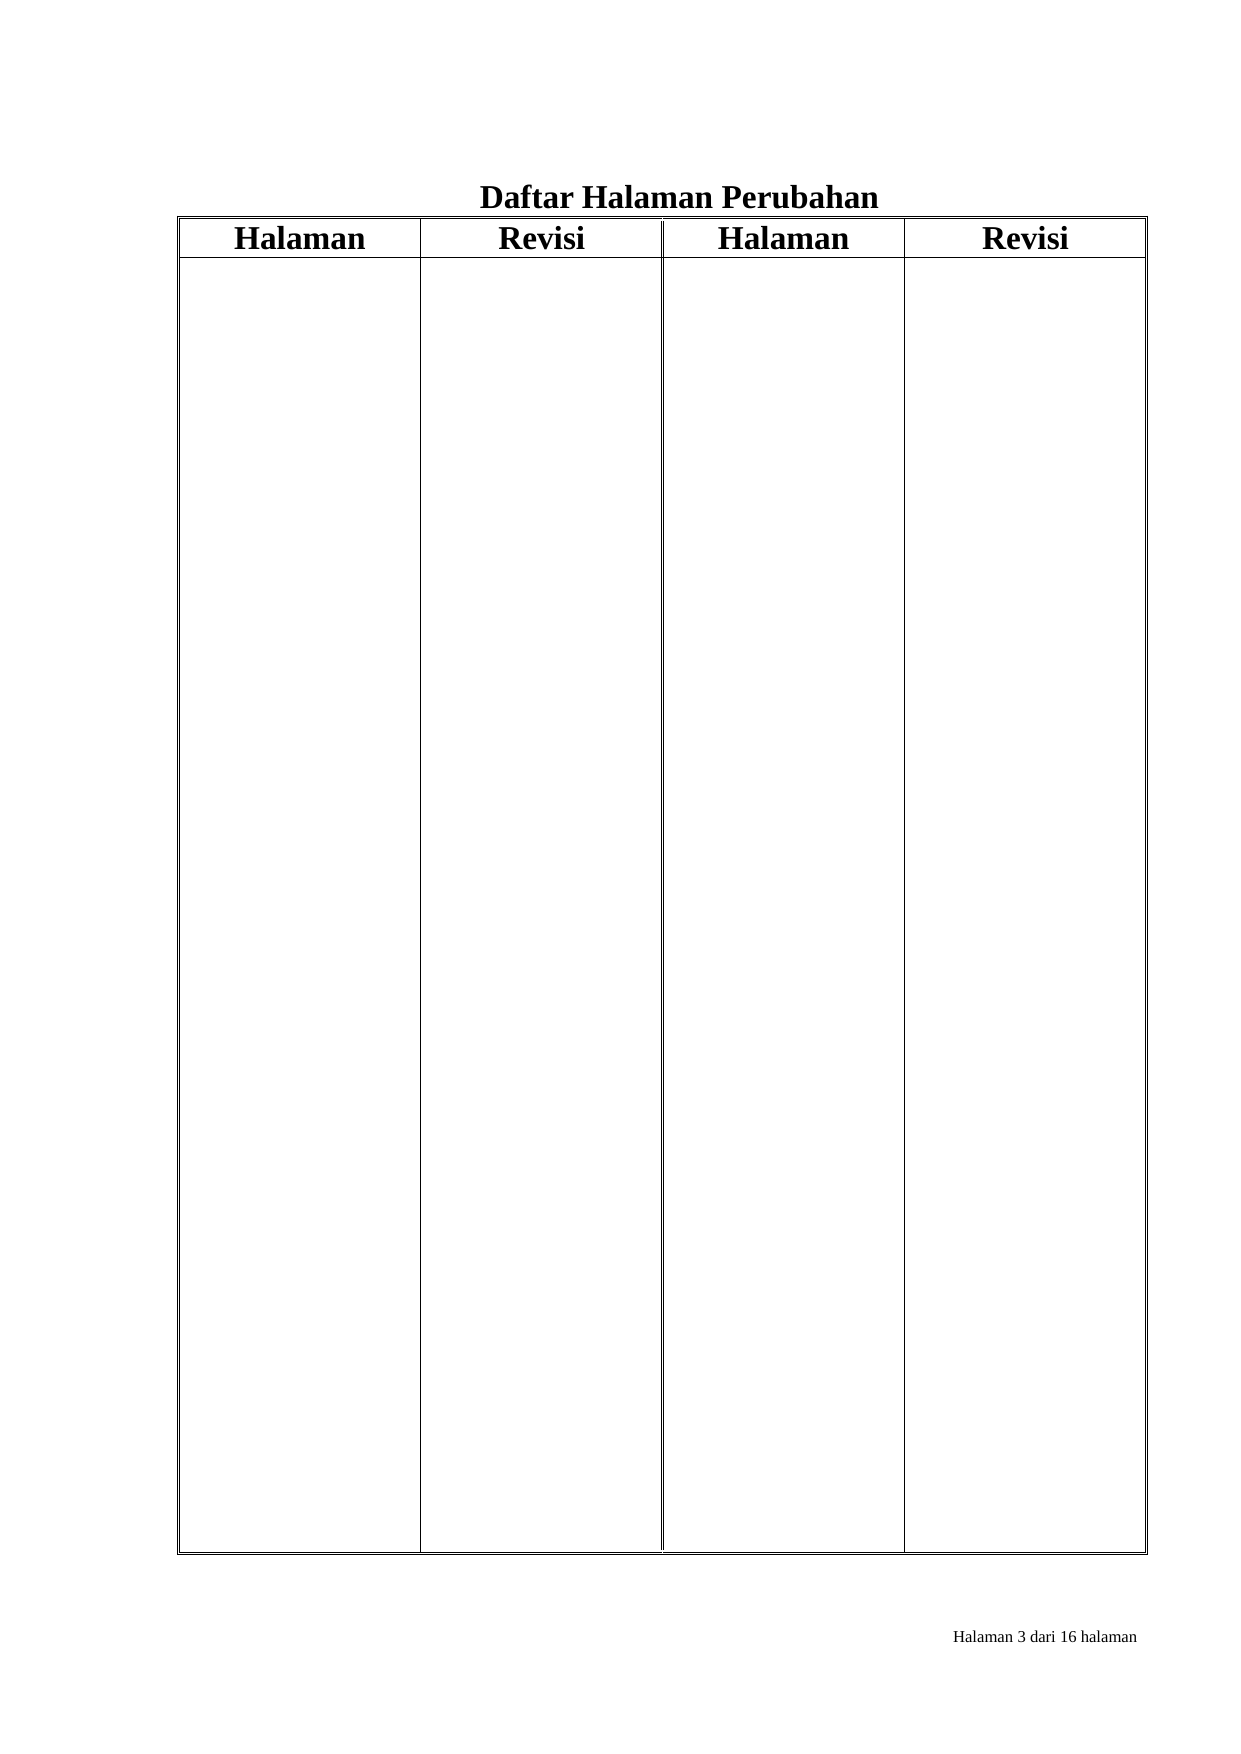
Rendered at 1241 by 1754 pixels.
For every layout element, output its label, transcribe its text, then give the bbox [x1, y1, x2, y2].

title Daftar Halaman Perubahan [177, 177, 1181, 216]
table_cell [663, 258, 904, 1552]
table_header Revisi [421, 219, 662, 257]
table_cell [180, 258, 420, 1552]
table_header Halaman [180, 219, 420, 257]
table_header Halaman [663, 219, 904, 257]
table_header Revisi [905, 219, 1145, 257]
table_cell [905, 258, 1145, 1552]
table_cell [421, 258, 662, 1552]
